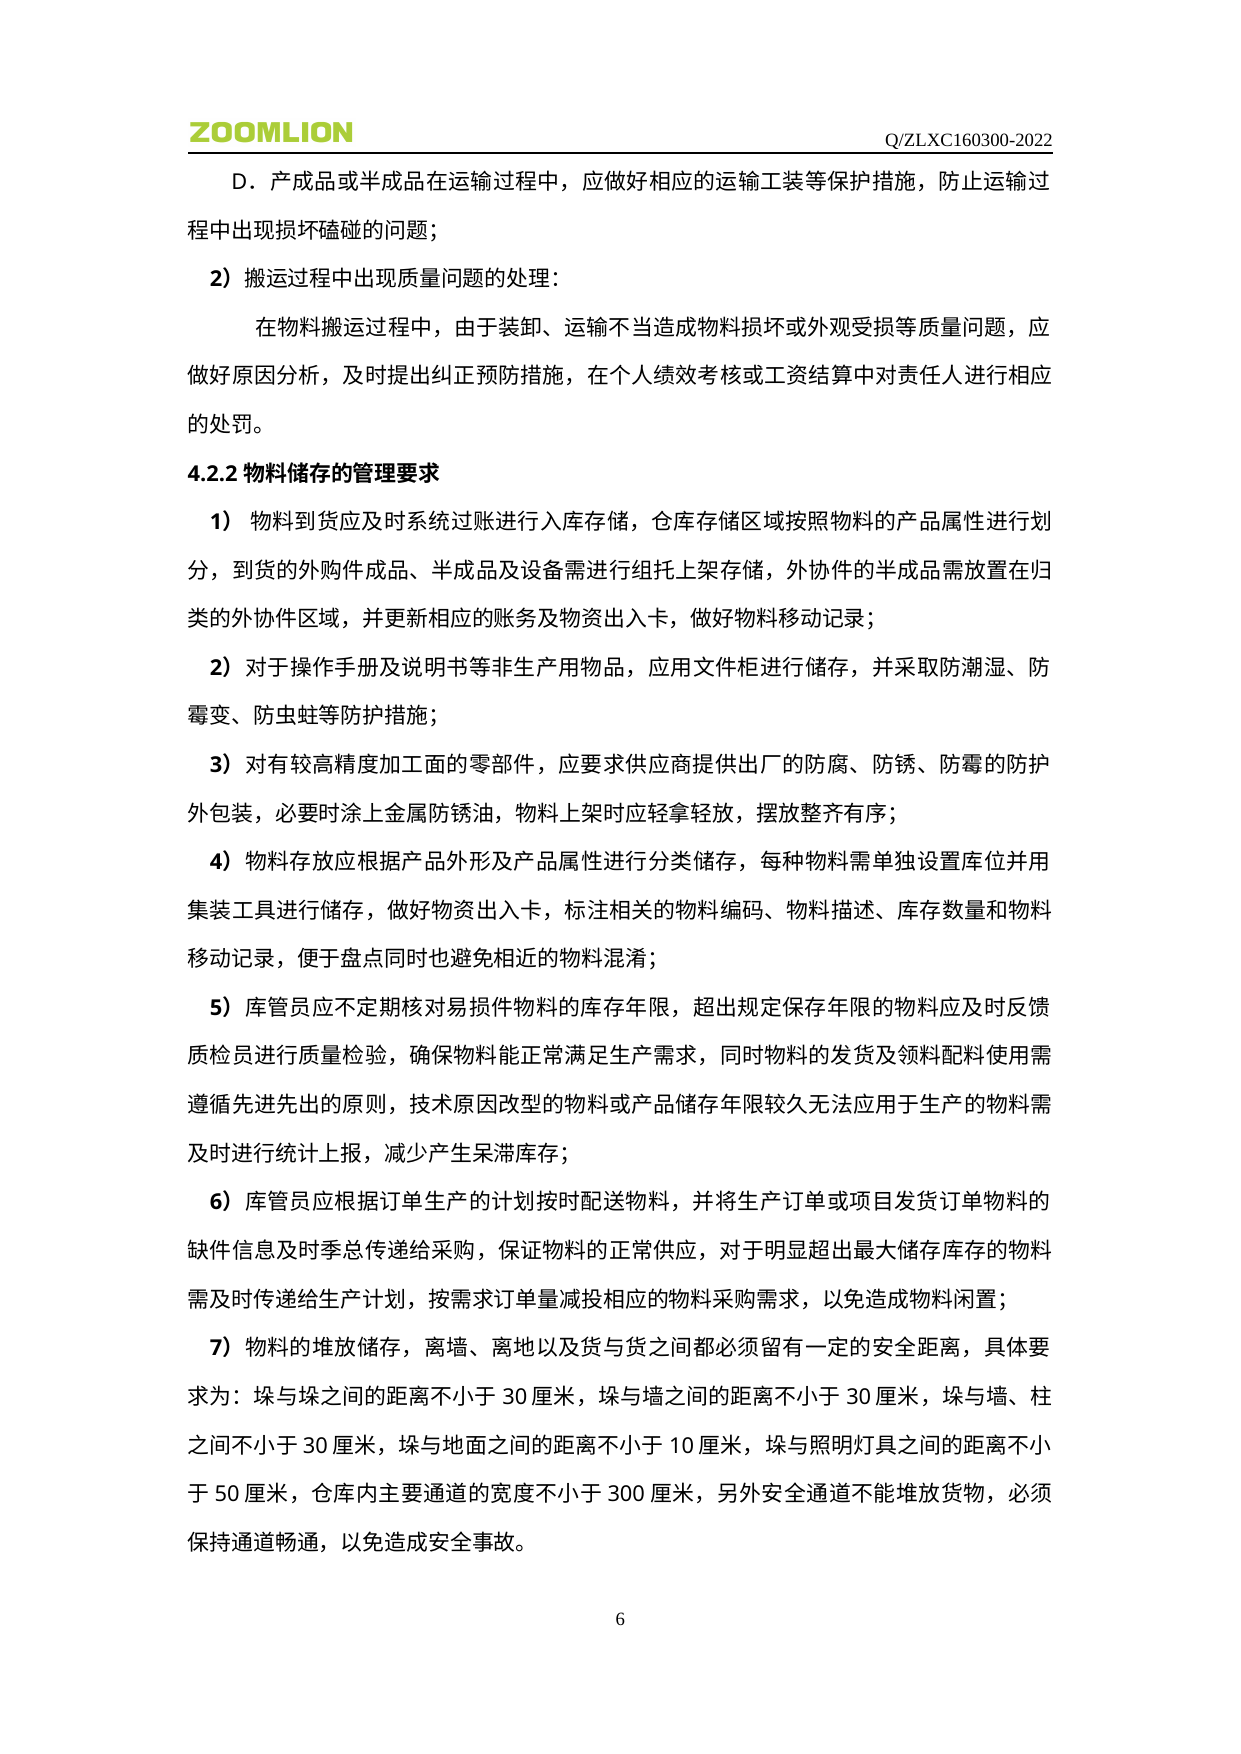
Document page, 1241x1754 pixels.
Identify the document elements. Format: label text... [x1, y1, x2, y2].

text 4）物料存放应根据产品外形及产品属性进行分类储存，每种物料需单独设置库位并用集装工具进行储存，做好物资出入卡，标注相关的物料编码、物料描述、库存数量和物料移动记录，便于盘点同时也避免相近的物料混淆； [187, 843, 1053, 973]
text 2）搬运过程中出现质量问题的处理： [187, 261, 1053, 293]
picture [187, 118, 357, 147]
list D．产成品或半成品在运输过程中，应做好相应的运输工装等保护措施，防止运输过程中出现损坏磕碰的问题； [187, 164, 1053, 245]
text 5）库管员应不定期核对易损件物料的库存年限，超出规定保存年限的物料应及时反馈质检员进行质量检验，确保物料能正常满足生产需求，同时物料的发货及领料配料使用需遵循先进先出的原则，技术原因改型的物料或产品储存年限较久无法应用于生产的物料需及时进行统计上报，减少产生呆滞库存； [187, 989, 1053, 1168]
text 7）物料的堆放储存，离墙、离地以及货与货之间都必须留有一定的安全距离，具体要求为：垛与垛之间的距离不小于30厘米，垛与墙之间的距离不小于30厘米，垛与墙、柱之间不小于30厘米，垛与地面之间的距离不小于10厘米，垛与照明灯具之间的距离不小于50厘米，仓库内主要通道的宽度不小于300厘米，另外安全通道不能堆放货物，必须保持通道畅通，以免造成安全事故。 [187, 1330, 1053, 1557]
text 6）库管员应根据订单生产的计划按时配送物料，并将生产订单或项目发货订单物料的缺件信息及时季总传递给采购，保证物料的正常供应，对于明显超出最大储存库存的物料，需及时传递给生产计划，按需求订单量减投相应的物料采购需求，以免造成物料闲置； [187, 1184, 1053, 1314]
text 1） 物料到货应及时系统过账进行入库存储，仓库存储区域按照物料的产品属性进行划分，到货的外购件成品、半成品及设备需进行组托上架存储，外协件的半成品需放置在归类的外协件区域，并更新相应的账务及物资出入卡，做好物料移动记录； [187, 503, 1053, 633]
text 4.2.2 物料储存的管理要求 [187, 455, 1053, 488]
text 在物料搬运过程中，由于装卸、运输不当造成物料损坏或外观受损等质量问题，应做好原因分析，及时提出纠正预防措施，在个人绩效考核或工资结算中对责任人进行相应的处罚。 [187, 309, 1053, 439]
text 2）对于操作手册及说明书等非生产用物品，应用文件柜进行储存，并采取防潮湿、防霉变、防虫蛀等防护措施； [187, 649, 1053, 731]
text 3）对有较高精度加工面的零部件，应要求供应商提供出厂的防腐、防锈、防霉的防护外包装，必要时涂上金属防锈油，物料上架时应轻拿轻放，摆放整齐有序； [187, 746, 1053, 828]
